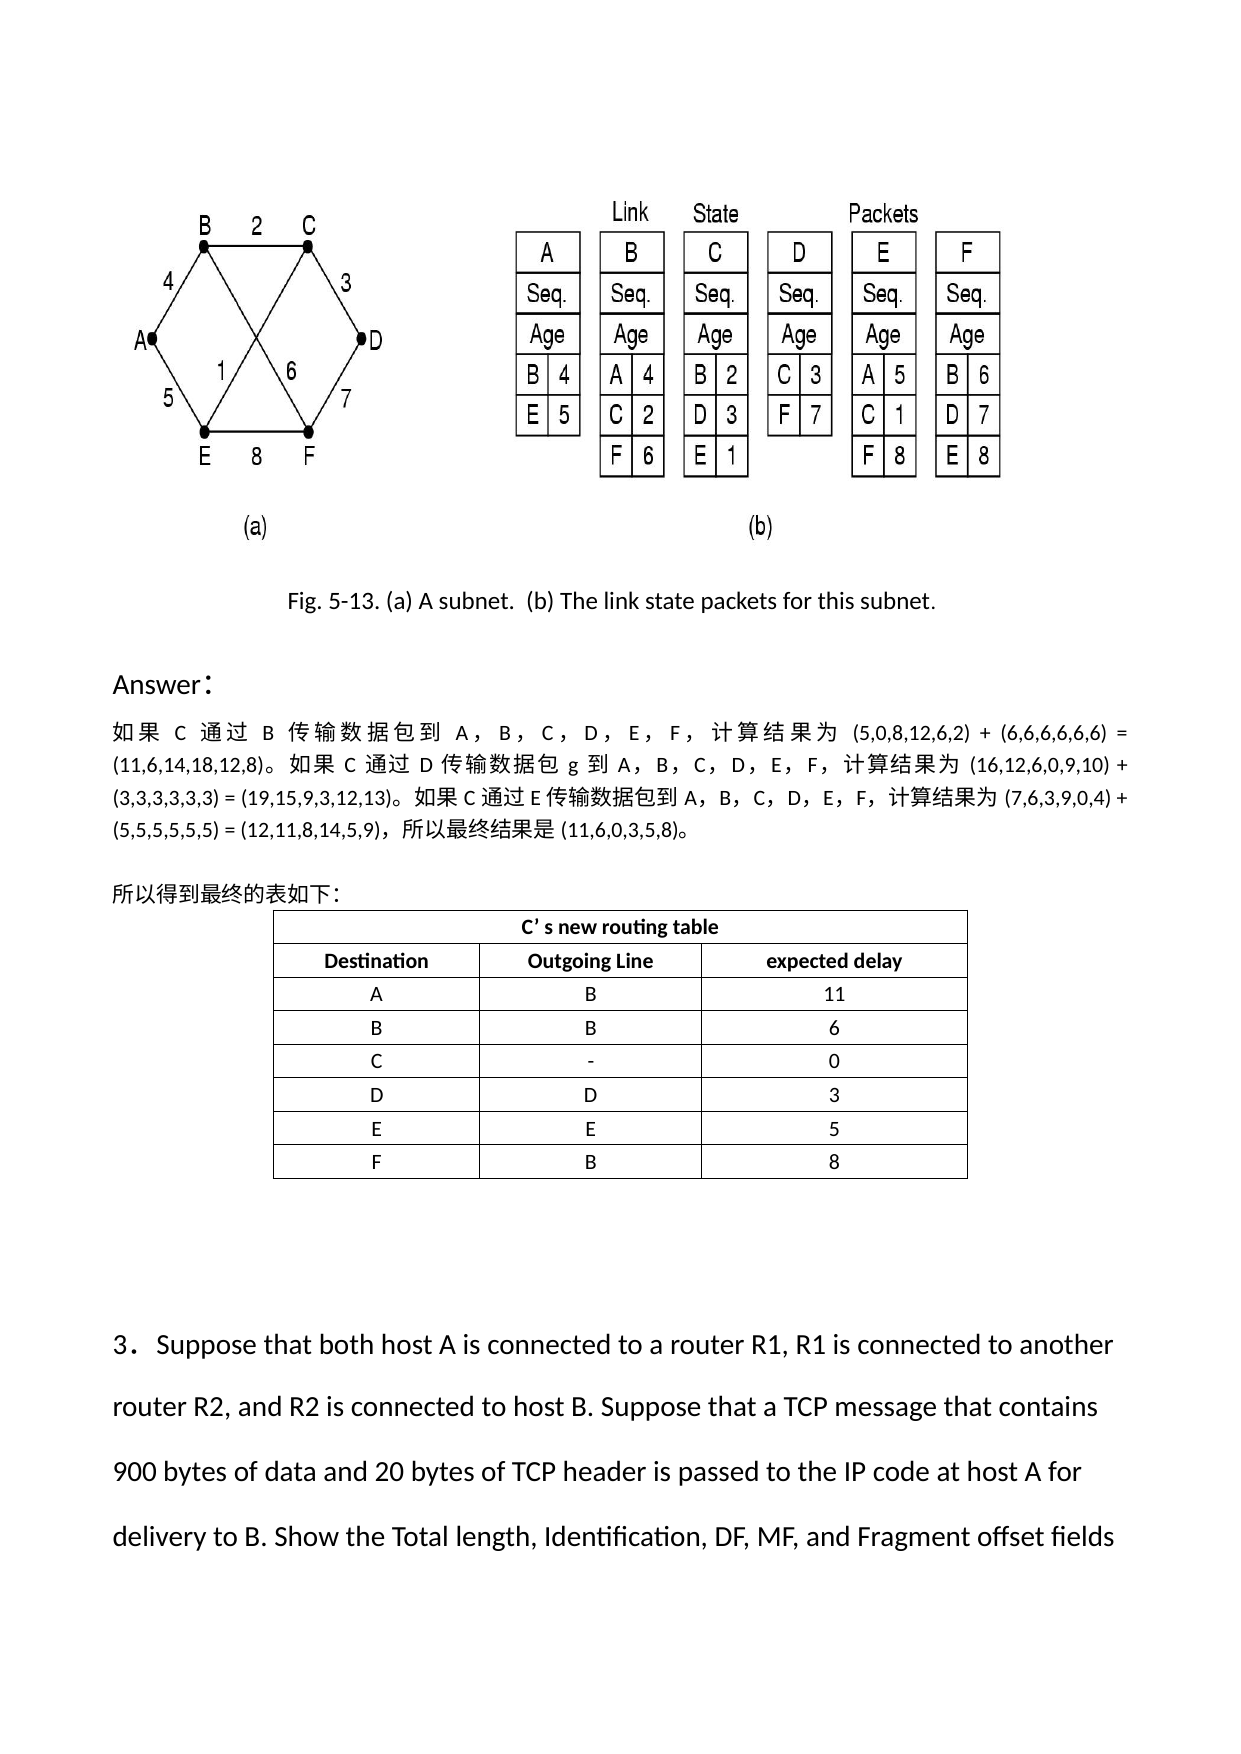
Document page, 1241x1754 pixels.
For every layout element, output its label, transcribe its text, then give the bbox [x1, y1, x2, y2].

table_cell B [480, 1011, 701, 1044]
table_cell 6 [702, 1011, 967, 1044]
text Fig. 5-13. (a) A subnet. (b) The link state packets for this subnet. [243, 584, 1128, 617]
table_cell Destination [274, 944, 479, 977]
text Answer： [112, 649, 1128, 714]
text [112, 1309, 1128, 1569]
table_cell B [480, 978, 701, 1010]
picture [112, 162, 1014, 575]
table_cell 8 [702, 1145, 967, 1178]
table_cell E [480, 1112, 701, 1144]
table_cell expected delay [702, 944, 967, 977]
table_cell D [480, 1078, 701, 1111]
table_cell E [274, 1112, 479, 1144]
table_cell B [480, 1145, 701, 1178]
table_cell 3 [702, 1078, 967, 1111]
table_cell 5 [702, 1112, 967, 1144]
table_cell 11 [702, 978, 967, 1010]
table_cell - [480, 1045, 701, 1077]
table_header C’ s new routing table [274, 911, 967, 943]
table_cell C [274, 1045, 479, 1077]
table_cell 0 [702, 1045, 967, 1077]
list 如果 C 通过 B 传输数据包到 A，B，C，D，E，F，计算结果为 (5,0,8,12,6,2) + (6,6,6,6,6,6) = (11,6,14,18,12,8)。如果 C 通过 D 传输数据包 g 到 A，B，C，D，E，F，计算结果为 (16,12,6,0,9,10) + (3,3,3,3,3,3) = (19,15,9,3,12,13)。如果 C 通过 E 传输数据包到 A，B，C，D，E，F，计算结果为 (7,6,3,9,0,4) + (5,5,5,5,5,5) = (12,11,8,14,5,9)，所以最终结果是 (11,6,0,3,5,8)。 [112, 714, 1128, 844]
list 所以得到最终的表如下： [112, 877, 1128, 909]
table_cell B [274, 1011, 479, 1044]
table_cell A [274, 978, 479, 1010]
table_cell F [274, 1145, 479, 1178]
table_cell Outgoing Line [480, 944, 701, 977]
table_cell D [274, 1078, 479, 1111]
